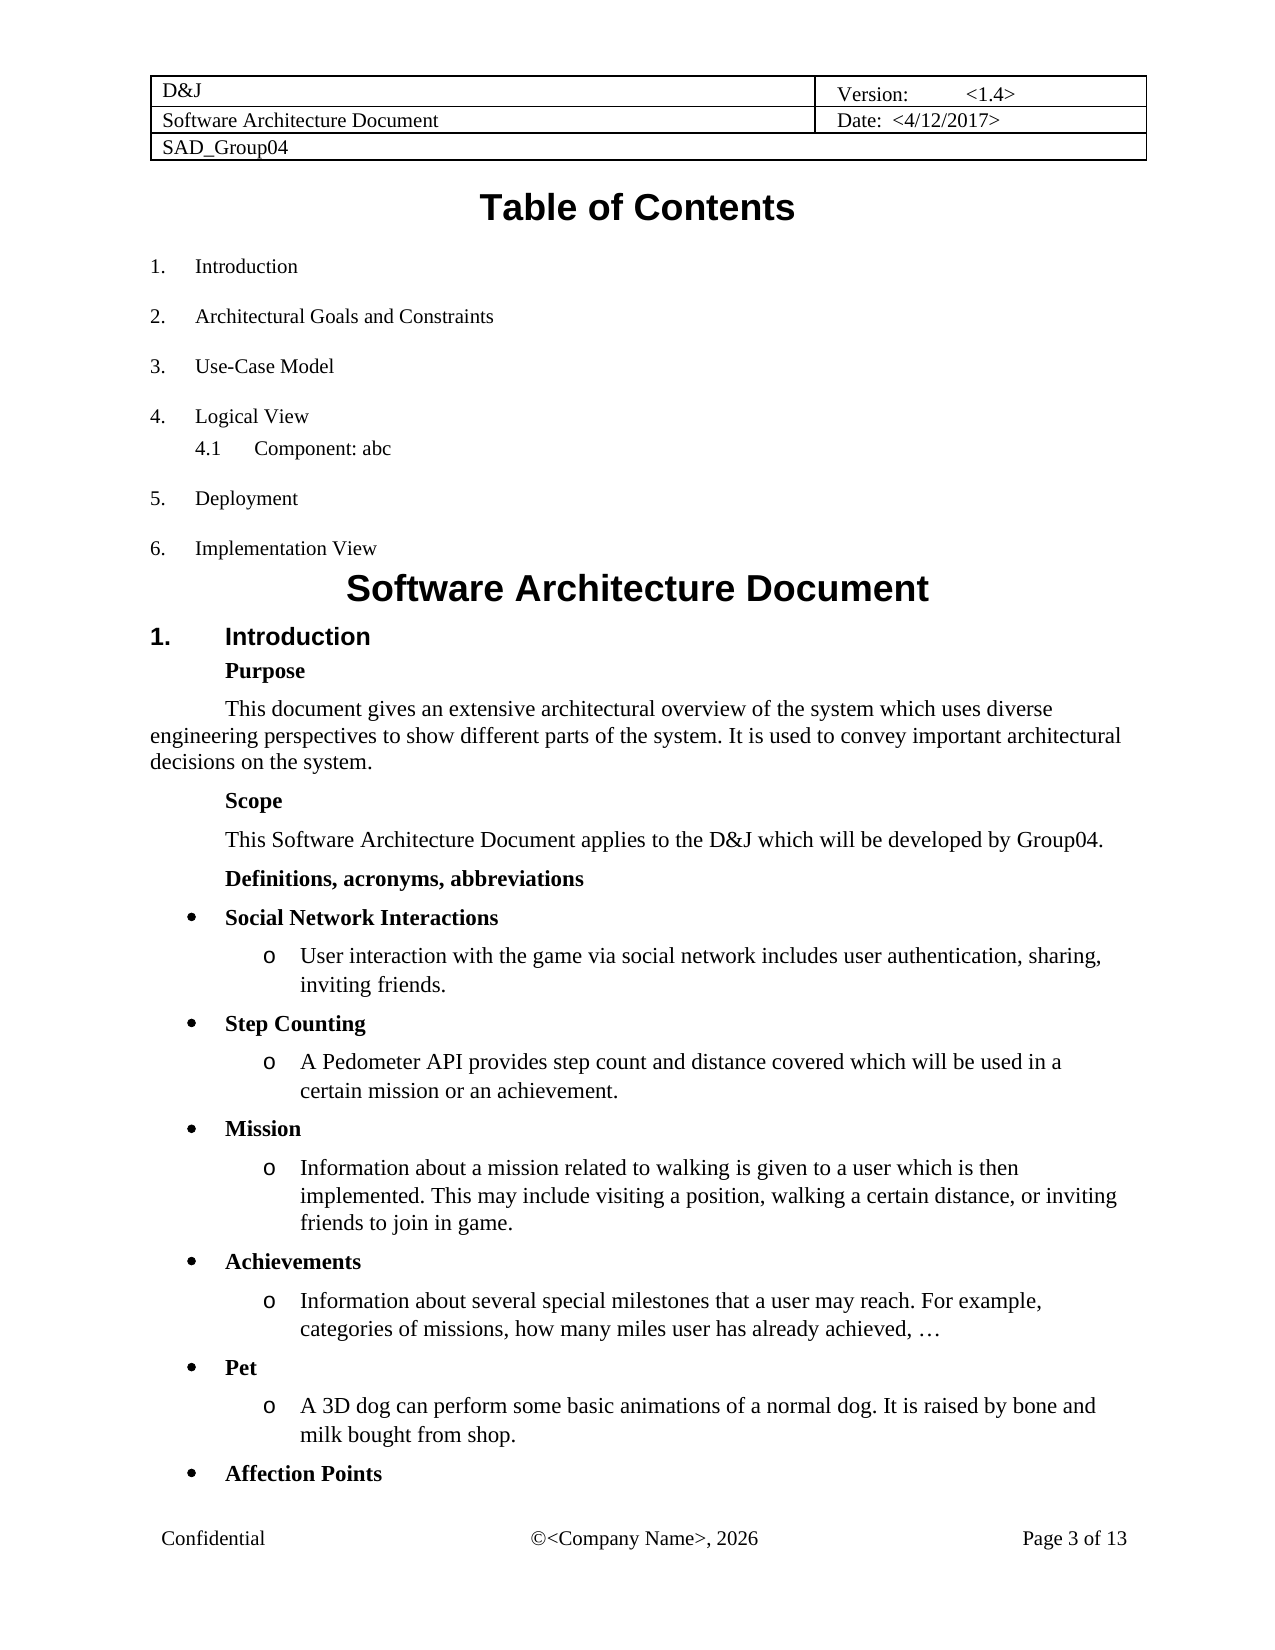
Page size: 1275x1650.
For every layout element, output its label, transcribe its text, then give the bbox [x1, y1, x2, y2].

title Table of Contents [150, 185, 1125, 228]
list Pet [187, 1354, 1125, 1380]
text 5. Deployment 13 [150, 485, 1050, 510]
list A 3D dog can perform some basic animations of a normal dog. It is raised by bone and milk bought from shop. [262, 1393, 1125, 1447]
text This Software Architecture Document applies to the D&J which will be developed by Group04. [150, 826, 1125, 852]
list A Pedometer API provides step count and distance covered which will be used in a certain mission or an achievement. [262, 1048, 1125, 1103]
text 4. Logical View 6 [150, 403, 1050, 428]
text Purpose [150, 657, 1125, 683]
text 3. Use-Case Model 5 [150, 353, 1050, 378]
list Mission [187, 1116, 1125, 1142]
list Information about a mission related to walking is given to a user which is then implemented. This may include visiting a position, walking a certain distance, or inviting friends to join in game. [262, 1154, 1125, 1235]
list Affection Points [187, 1460, 1125, 1486]
list Step Counting [187, 1009, 1125, 1036]
text Scope [150, 787, 1125, 813]
subtitle Introduction [150, 622, 1125, 650]
text 1. Introduction 4 [150, 253, 1050, 278]
text Definitions, acronyms, abbreviations [150, 865, 1125, 891]
text This document gives an extensive architectural overview of the system which uses diverse engineering perspectives to show different parts of the system. It is used to convey important architectural decisions on the system. [150, 696, 1125, 774]
list User interaction with the game via social network includes user authentication, sharing, inviting friends. [262, 942, 1125, 997]
list Information about several special milestones that a user may reach. For example, categories of missions, how many miles user has already achieved, … [262, 1287, 1125, 1341]
text 6. Implementation View 13 [150, 535, 1050, 560]
text 2. Architectural Goals and Constraints 5 [150, 303, 1050, 328]
list Social Network Interactions [187, 904, 1125, 930]
list Achievements [187, 1248, 1125, 1274]
text 4.1 Component: abc 7 [195, 435, 1050, 460]
